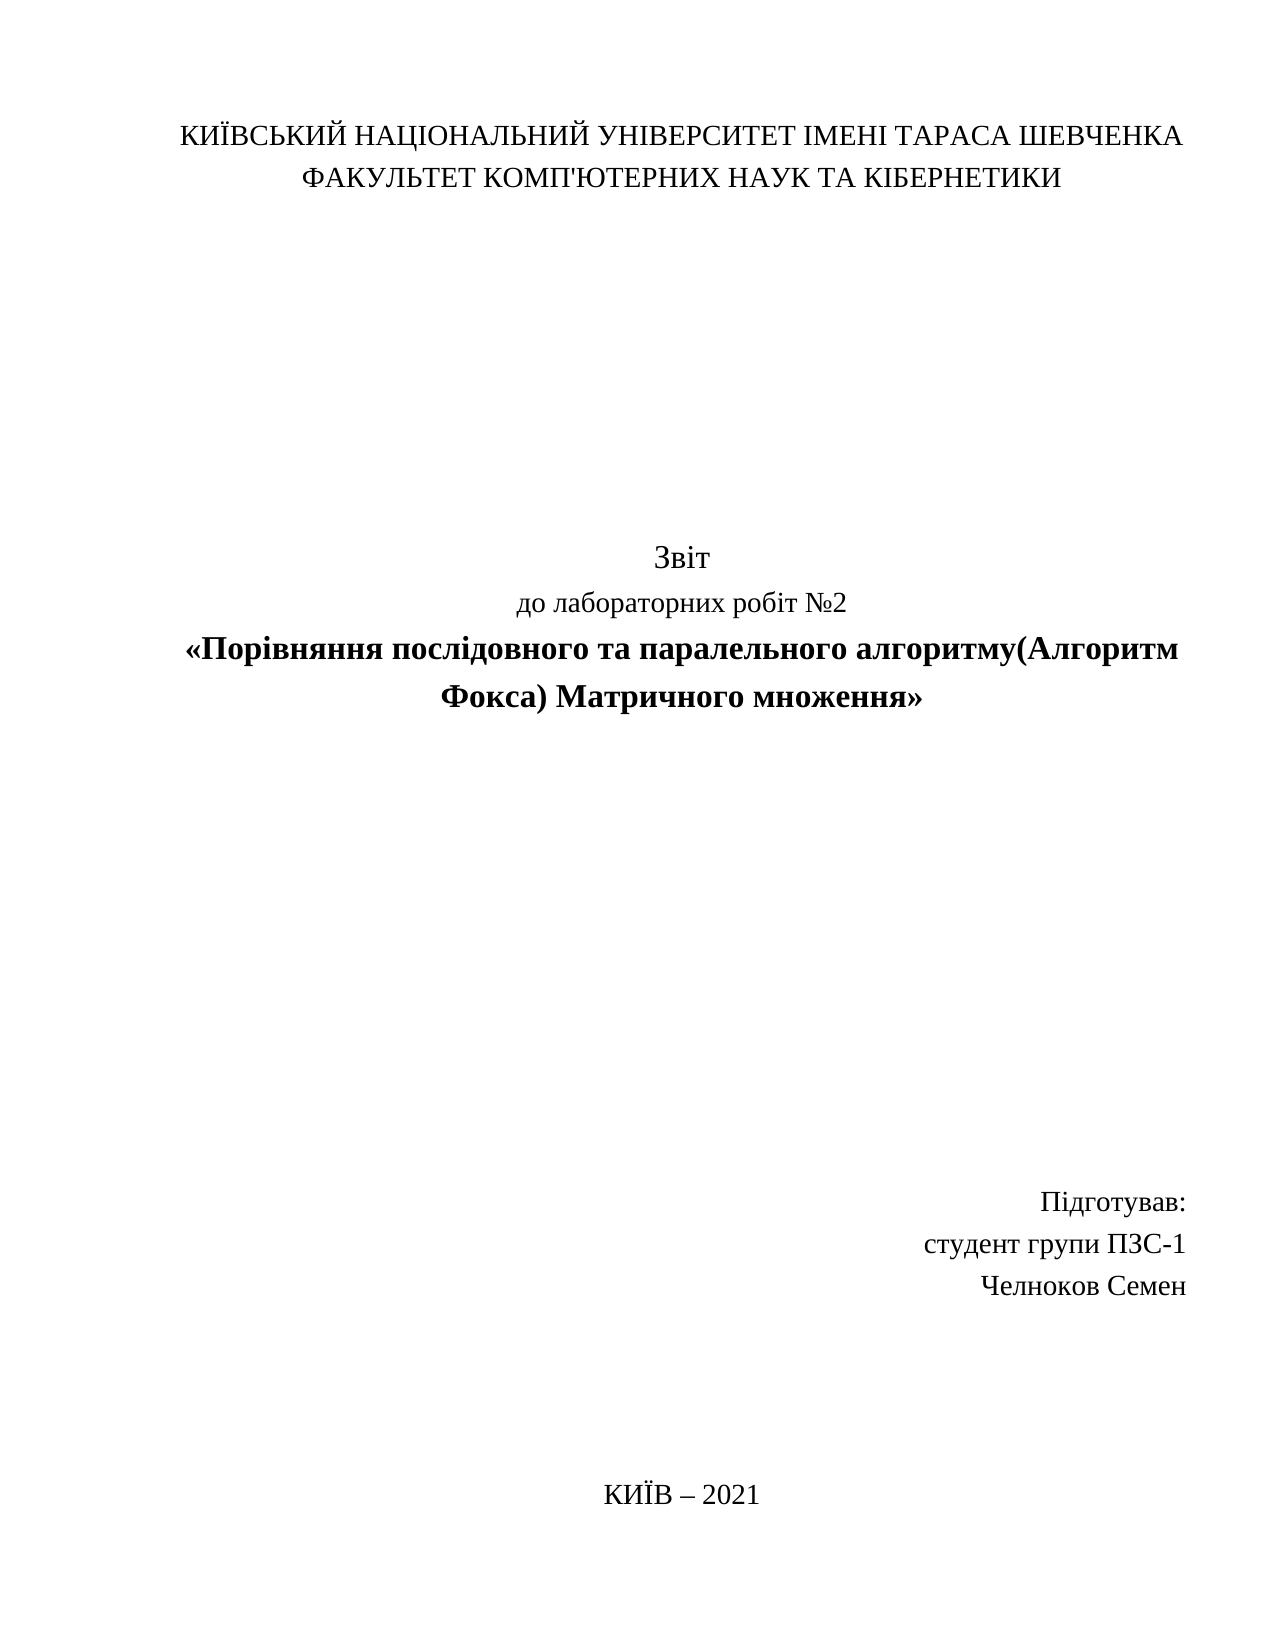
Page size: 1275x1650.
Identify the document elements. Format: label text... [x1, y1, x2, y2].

text до лабораторних робіт №2 «Порівняння послідовного та паралельного алгоритму(Алгоритм Фокса) Матричного множення» [177, 585, 1186, 714]
text КИЇВ – 2021 [177, 1477, 1186, 1511]
text Підготував: [177, 1184, 1186, 1218]
text Звіт [177, 537, 1186, 575]
text студент групи ПЗС-1 [177, 1226, 1186, 1260]
text Челноков Семен [177, 1268, 1186, 1302]
text КИЇВСЬКИЙ НАЦІОНАЛЬНИЙ УНІВЕРСИТЕТ ІМЕНІ ТАРАСА ШЕВЧЕНКА ФАКУЛЬТЕТ КОМП'ЮТЕРНИХ НАУК ТА КІБЕРНЕТИКИ [177, 118, 1186, 193]
